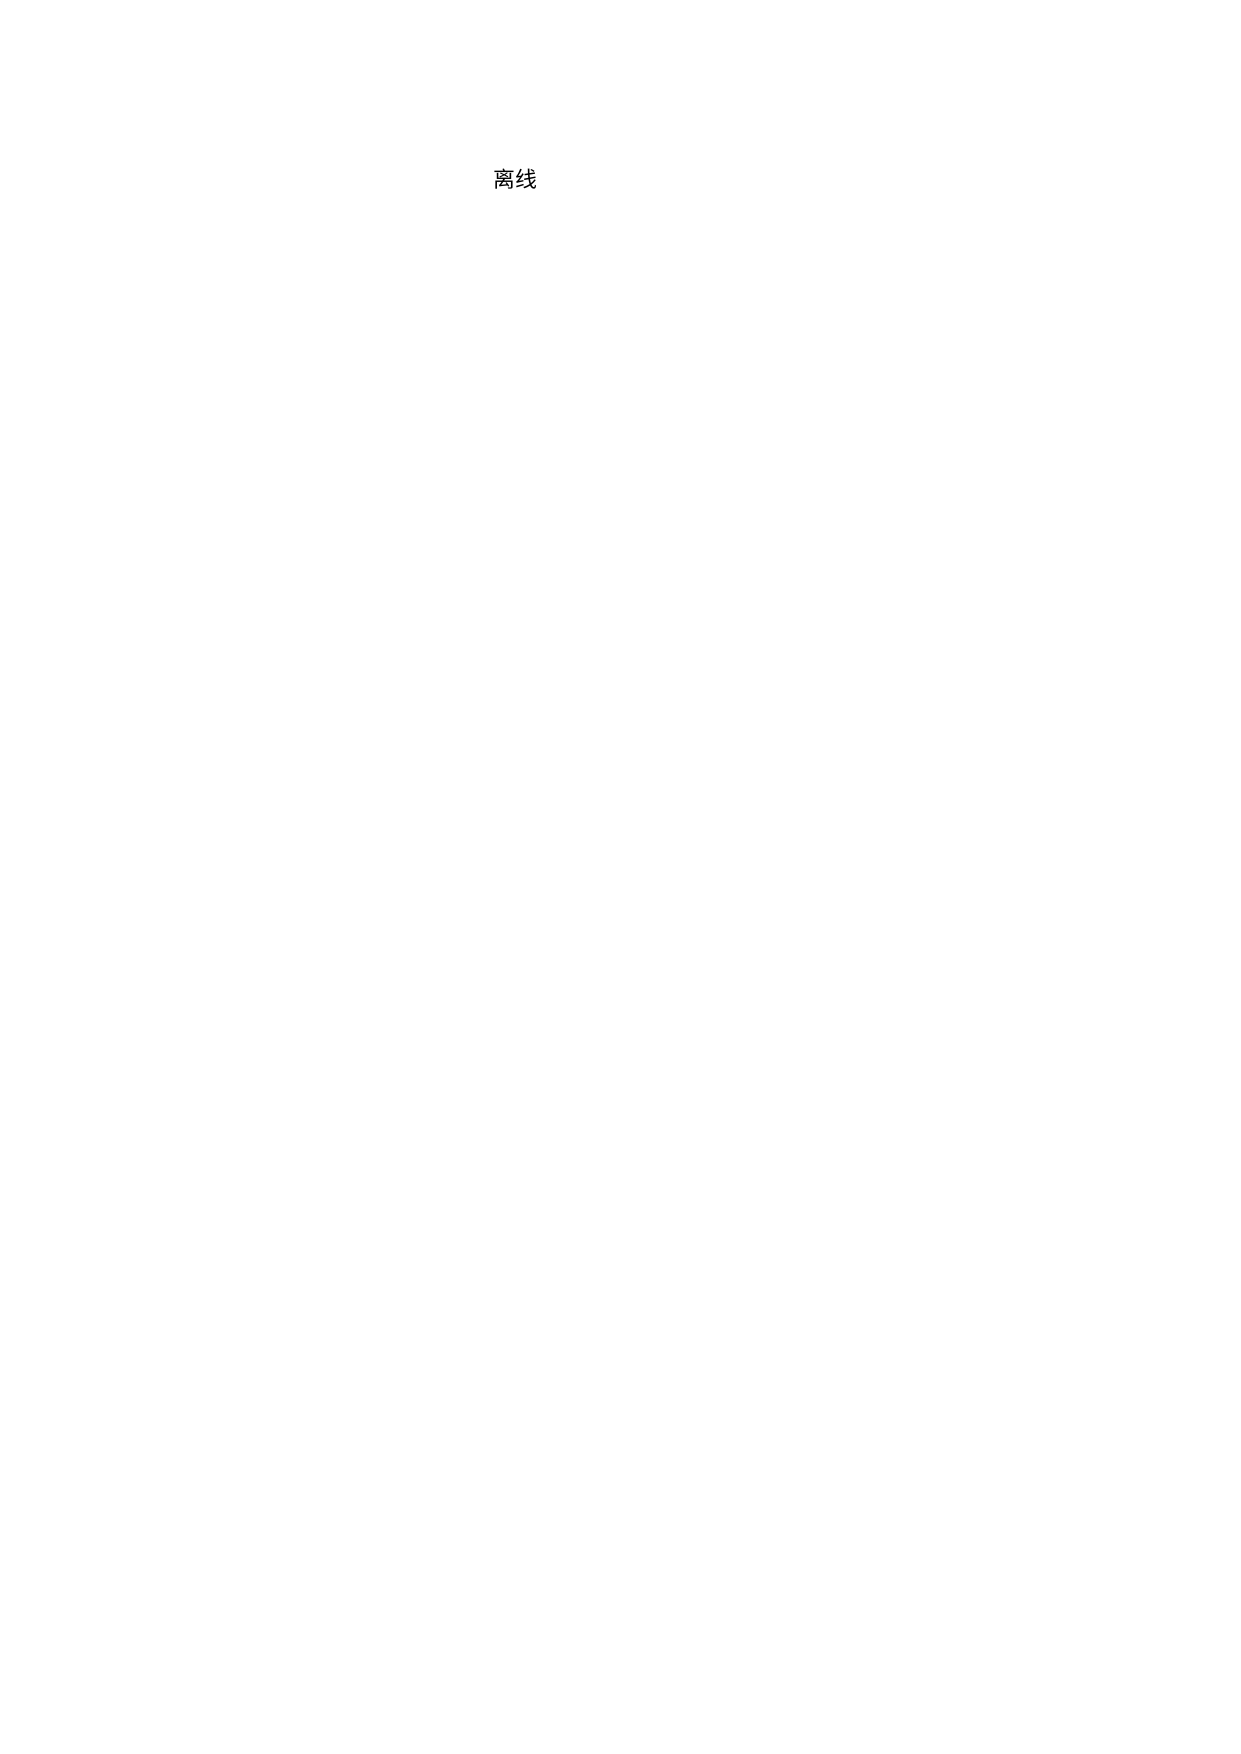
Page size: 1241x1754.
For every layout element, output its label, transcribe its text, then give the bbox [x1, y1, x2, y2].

text 离线 [450, 162, 1053, 194]
